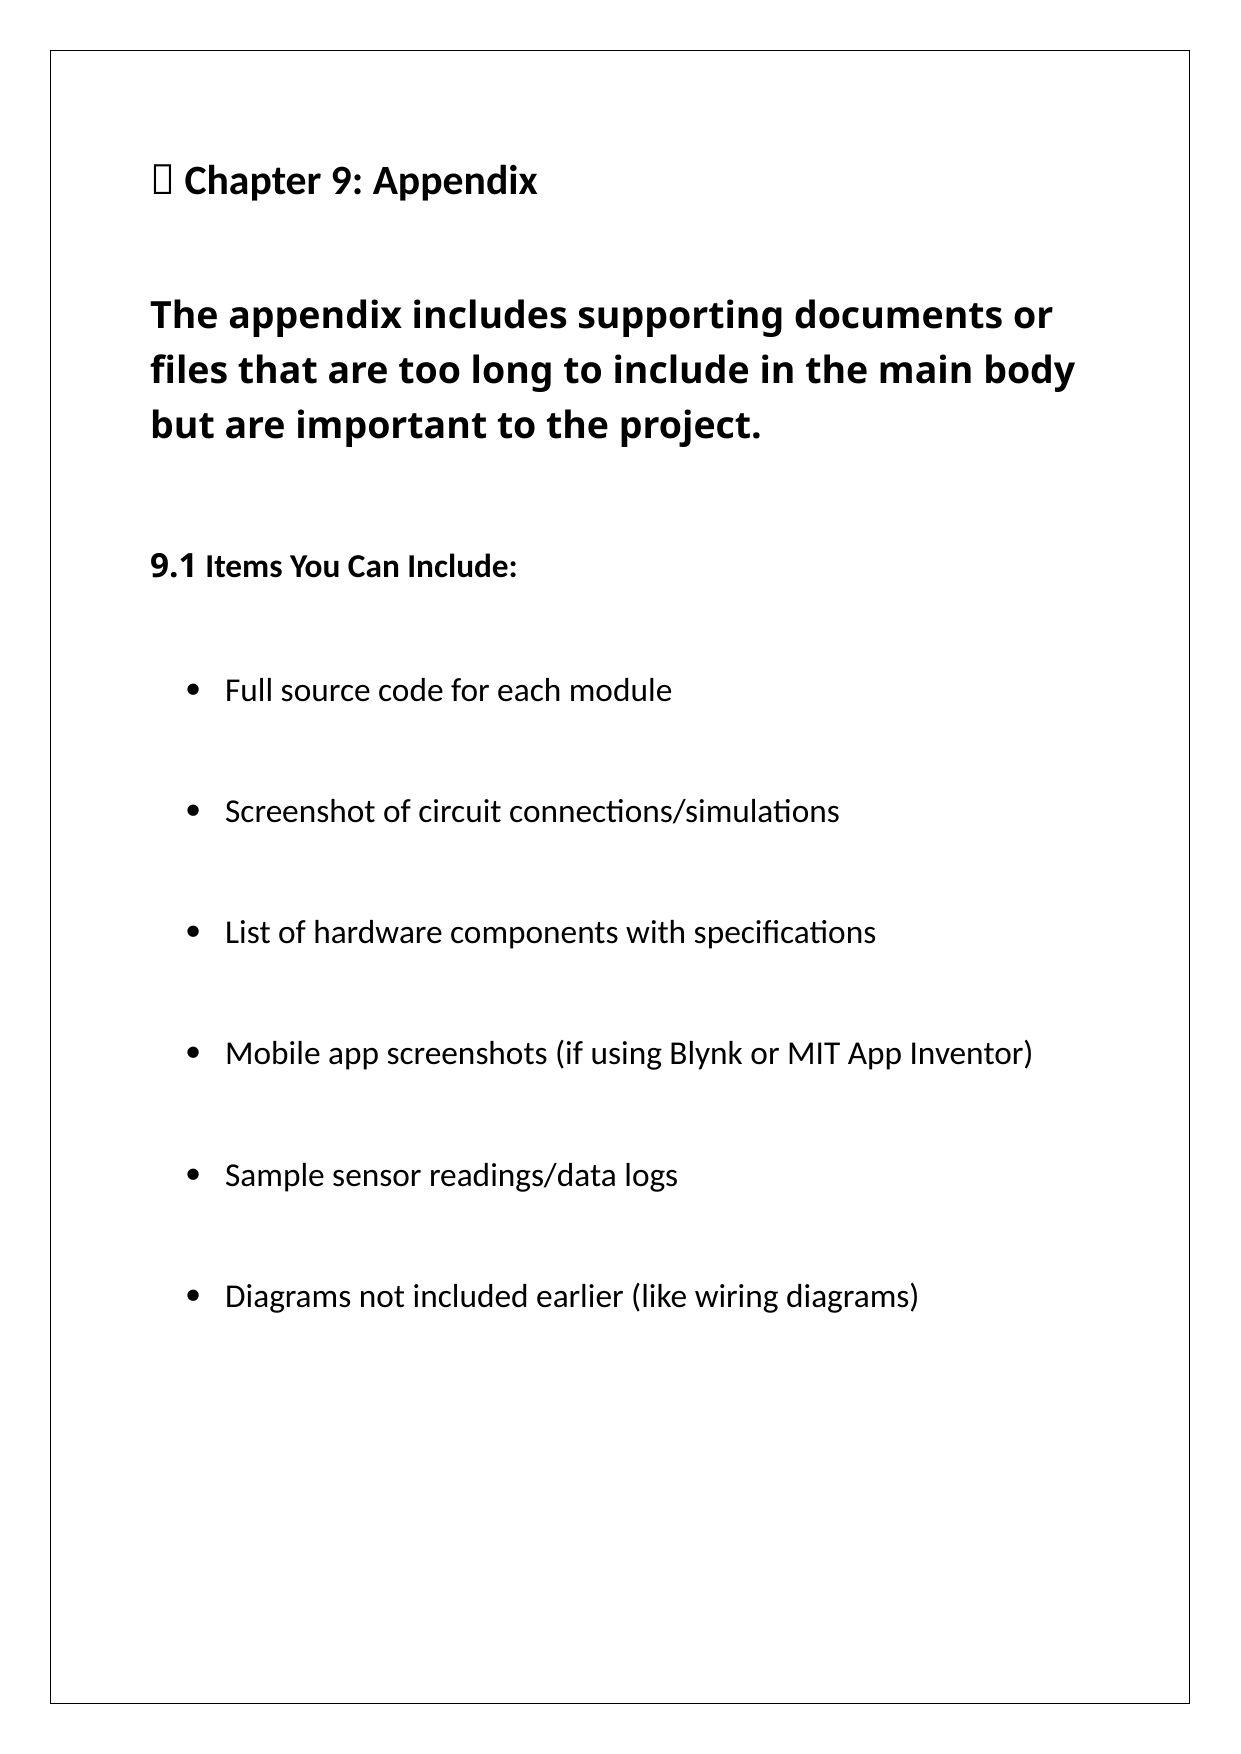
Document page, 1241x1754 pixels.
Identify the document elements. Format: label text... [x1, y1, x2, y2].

text The appendix includes supporting documents or files that are too long to include in the main body but are important to the project. [150, 288, 1090, 450]
list Mobile app screenshots (if using Blynk or MIT App Inventor) [187, 1032, 1090, 1073]
list Sample sensor readings/data logs [187, 1153, 1090, 1194]
list List of hardware components with specifications [187, 911, 1090, 952]
list Diagrams not included earlier (like wiring diagrams) [187, 1275, 1090, 1316]
text 9.1 Items You Can Include: [150, 542, 1090, 588]
text 📘 Chapter 9: Appendix [150, 150, 1090, 207]
list Screenshot of circuit connections/simulations [187, 790, 1090, 831]
list Full source code for each module [187, 668, 1090, 709]
